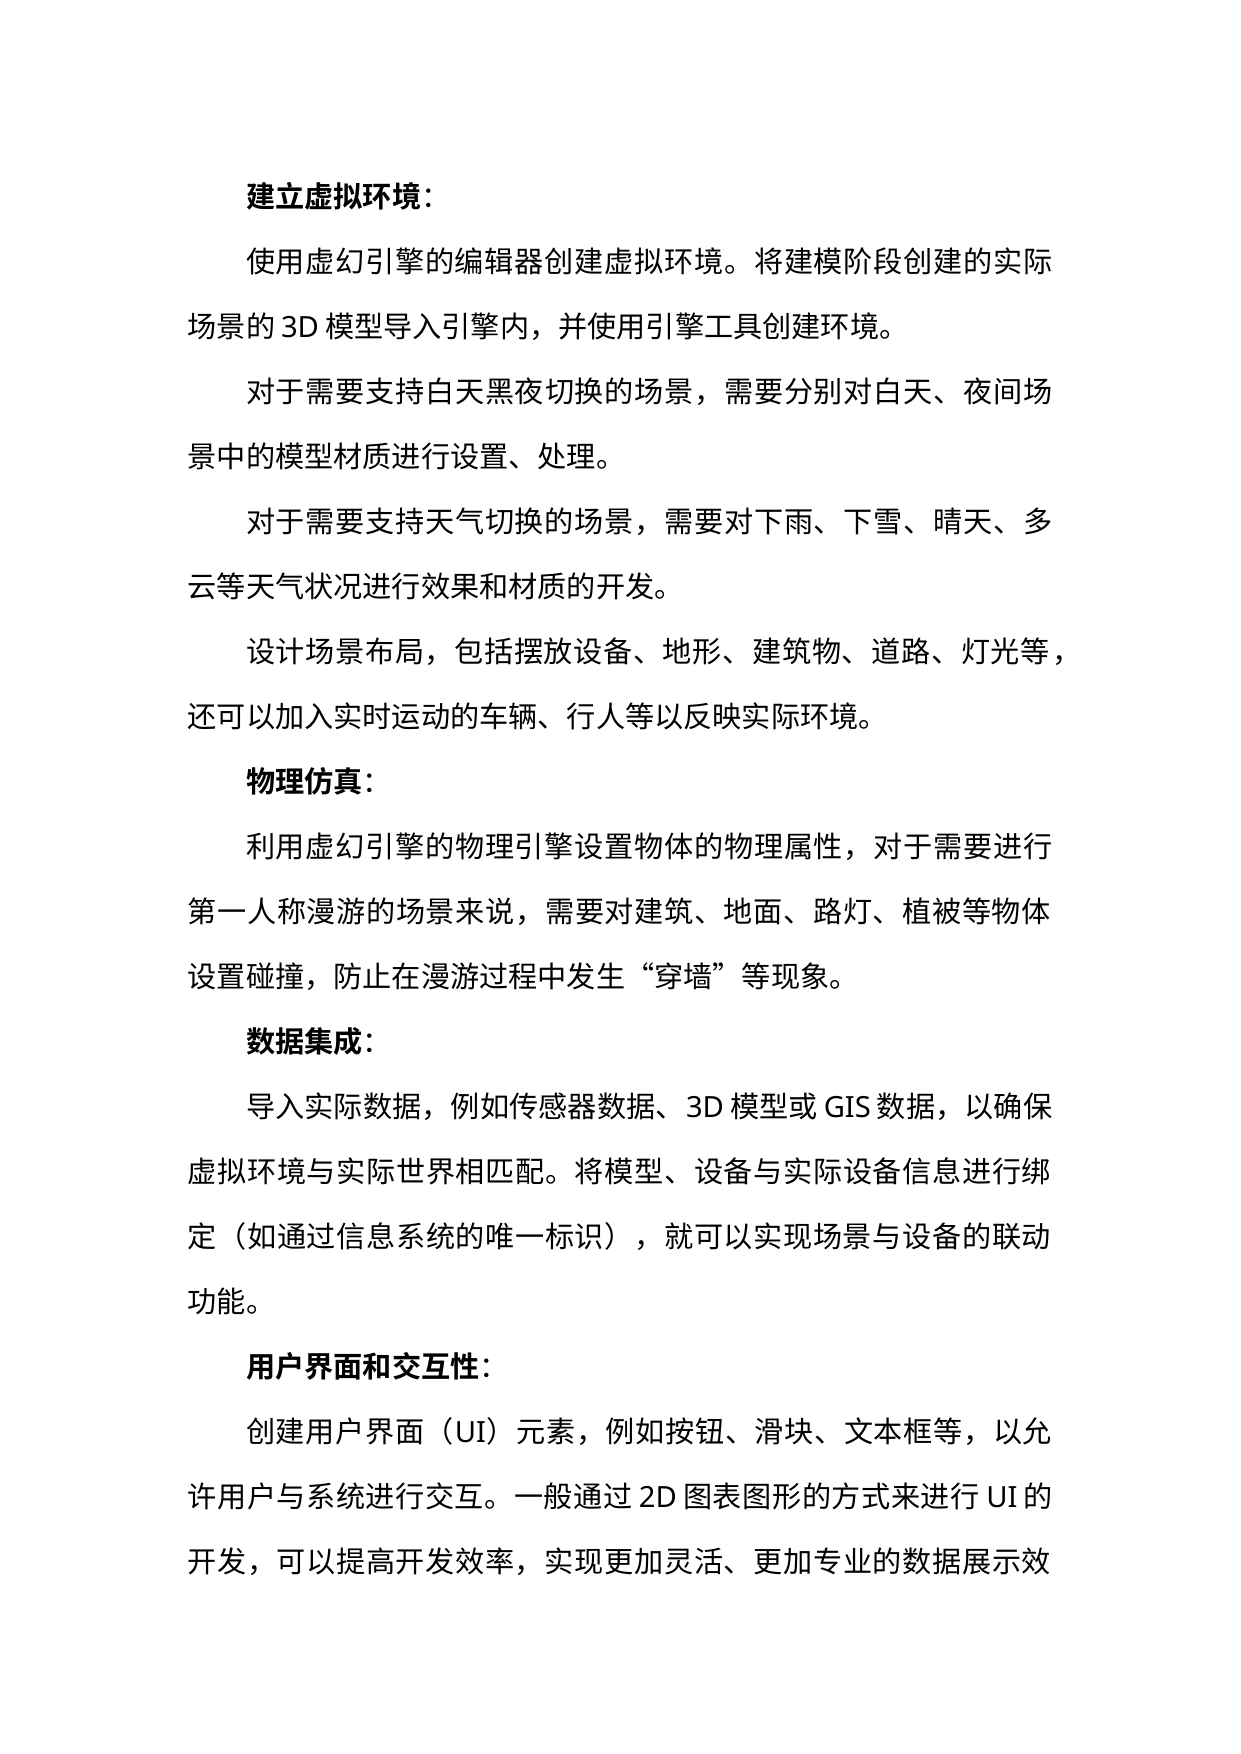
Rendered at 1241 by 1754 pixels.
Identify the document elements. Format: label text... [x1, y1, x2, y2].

text 利用虚幻引擎的物理引擎设置物体的物理属性，对于需要进行第一人称漫游的场景来说，需要对建筑、地面、路灯、植被等物体设置碰撞，防止在漫游过程中发生“穿墙”等现象。 [187, 812, 1053, 1007]
text 对于需要支持天气切换的场景，需要对下雨、下雪、晴天、多云等天气状况进行效果和材质的开发。 [187, 487, 1053, 617]
text 用户界面和交互性： [187, 1332, 1053, 1397]
text 对于需要支持白天黑夜切换的场景，需要分别对白天、夜间场景中的模型材质进行设置、处理。 [187, 357, 1053, 487]
text 导入实际数据，例如传感器数据、3D模型或GIS数据，以确保虚拟环境与实际世界相匹配。将模型、设备与实际设备信息进行绑定（如通过信息系统的唯一标识），就可以实现场景与设备的联动功能。 [187, 1072, 1053, 1332]
text 使用虚幻引擎的编辑器创建虚拟环境。将建模阶段创建的实际场景的3D模型导入引擎内，并使用引擎工具创建环境。 [187, 227, 1053, 357]
text 设计场景布局，包括摆放设备、地形、建筑物、道路、灯光等，还可以加入实时运动的车辆、行人等以反映实际环境。 [187, 617, 1053, 747]
text 物理仿真： [187, 747, 1053, 812]
text 数据集成： [187, 1007, 1053, 1072]
text 建立虚拟环境： [187, 162, 1053, 227]
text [187, 1397, 1053, 1592]
